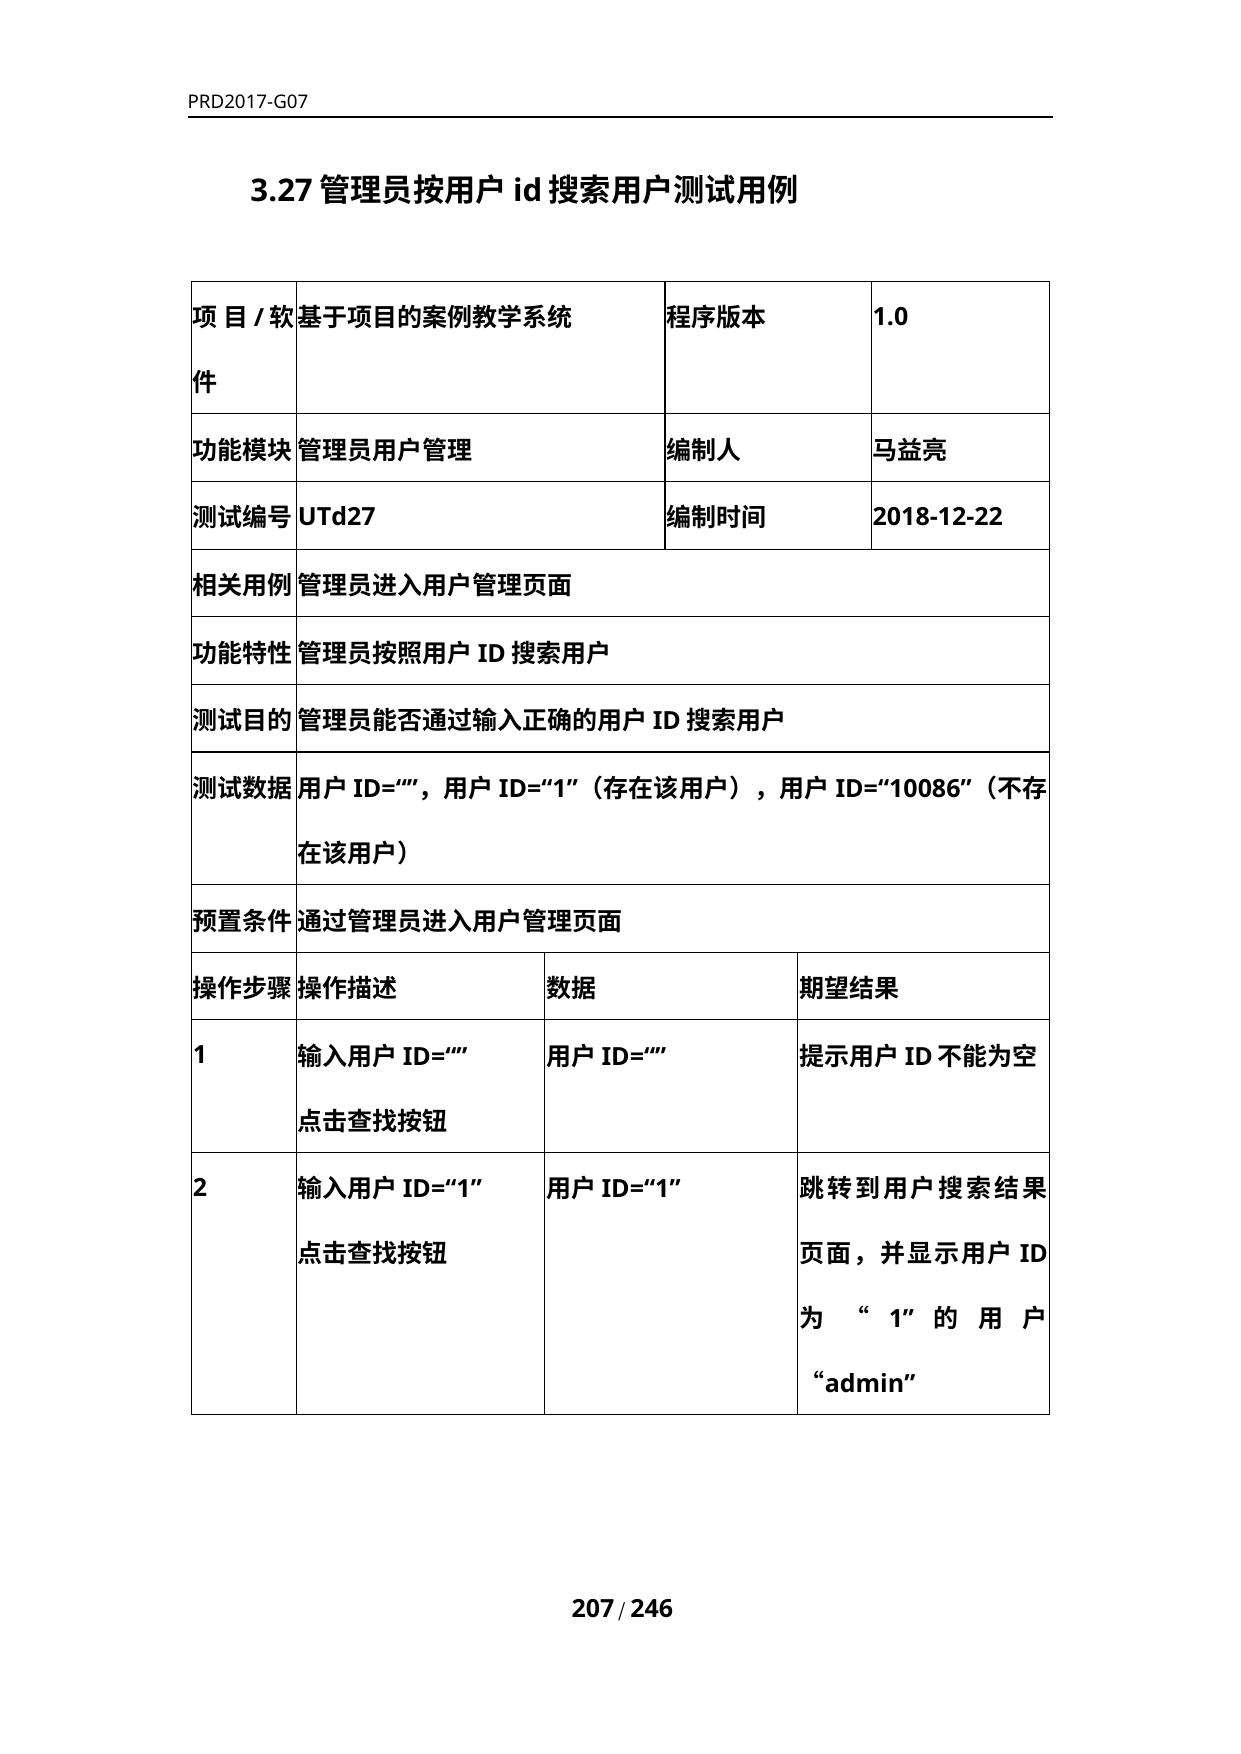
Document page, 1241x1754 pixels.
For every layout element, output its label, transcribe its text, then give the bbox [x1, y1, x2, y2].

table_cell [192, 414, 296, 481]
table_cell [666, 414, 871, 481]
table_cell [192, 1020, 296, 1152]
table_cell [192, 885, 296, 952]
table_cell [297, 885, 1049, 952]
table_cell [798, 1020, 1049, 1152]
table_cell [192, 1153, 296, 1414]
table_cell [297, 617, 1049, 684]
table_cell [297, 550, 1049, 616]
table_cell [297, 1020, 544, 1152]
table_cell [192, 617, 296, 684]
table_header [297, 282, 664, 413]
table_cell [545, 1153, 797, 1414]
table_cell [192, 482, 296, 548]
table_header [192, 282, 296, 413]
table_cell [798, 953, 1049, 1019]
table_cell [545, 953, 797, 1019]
subtitle 3.27管理员按用户id搜索用户测试用例 [187, 156, 1053, 221]
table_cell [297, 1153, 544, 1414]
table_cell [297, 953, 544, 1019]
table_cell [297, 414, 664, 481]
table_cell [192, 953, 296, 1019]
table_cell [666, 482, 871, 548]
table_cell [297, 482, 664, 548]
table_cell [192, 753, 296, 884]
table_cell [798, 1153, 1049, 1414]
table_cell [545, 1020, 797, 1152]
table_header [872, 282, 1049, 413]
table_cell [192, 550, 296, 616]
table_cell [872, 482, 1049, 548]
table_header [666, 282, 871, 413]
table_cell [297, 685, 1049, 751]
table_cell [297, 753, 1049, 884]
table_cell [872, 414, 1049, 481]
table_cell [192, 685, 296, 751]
